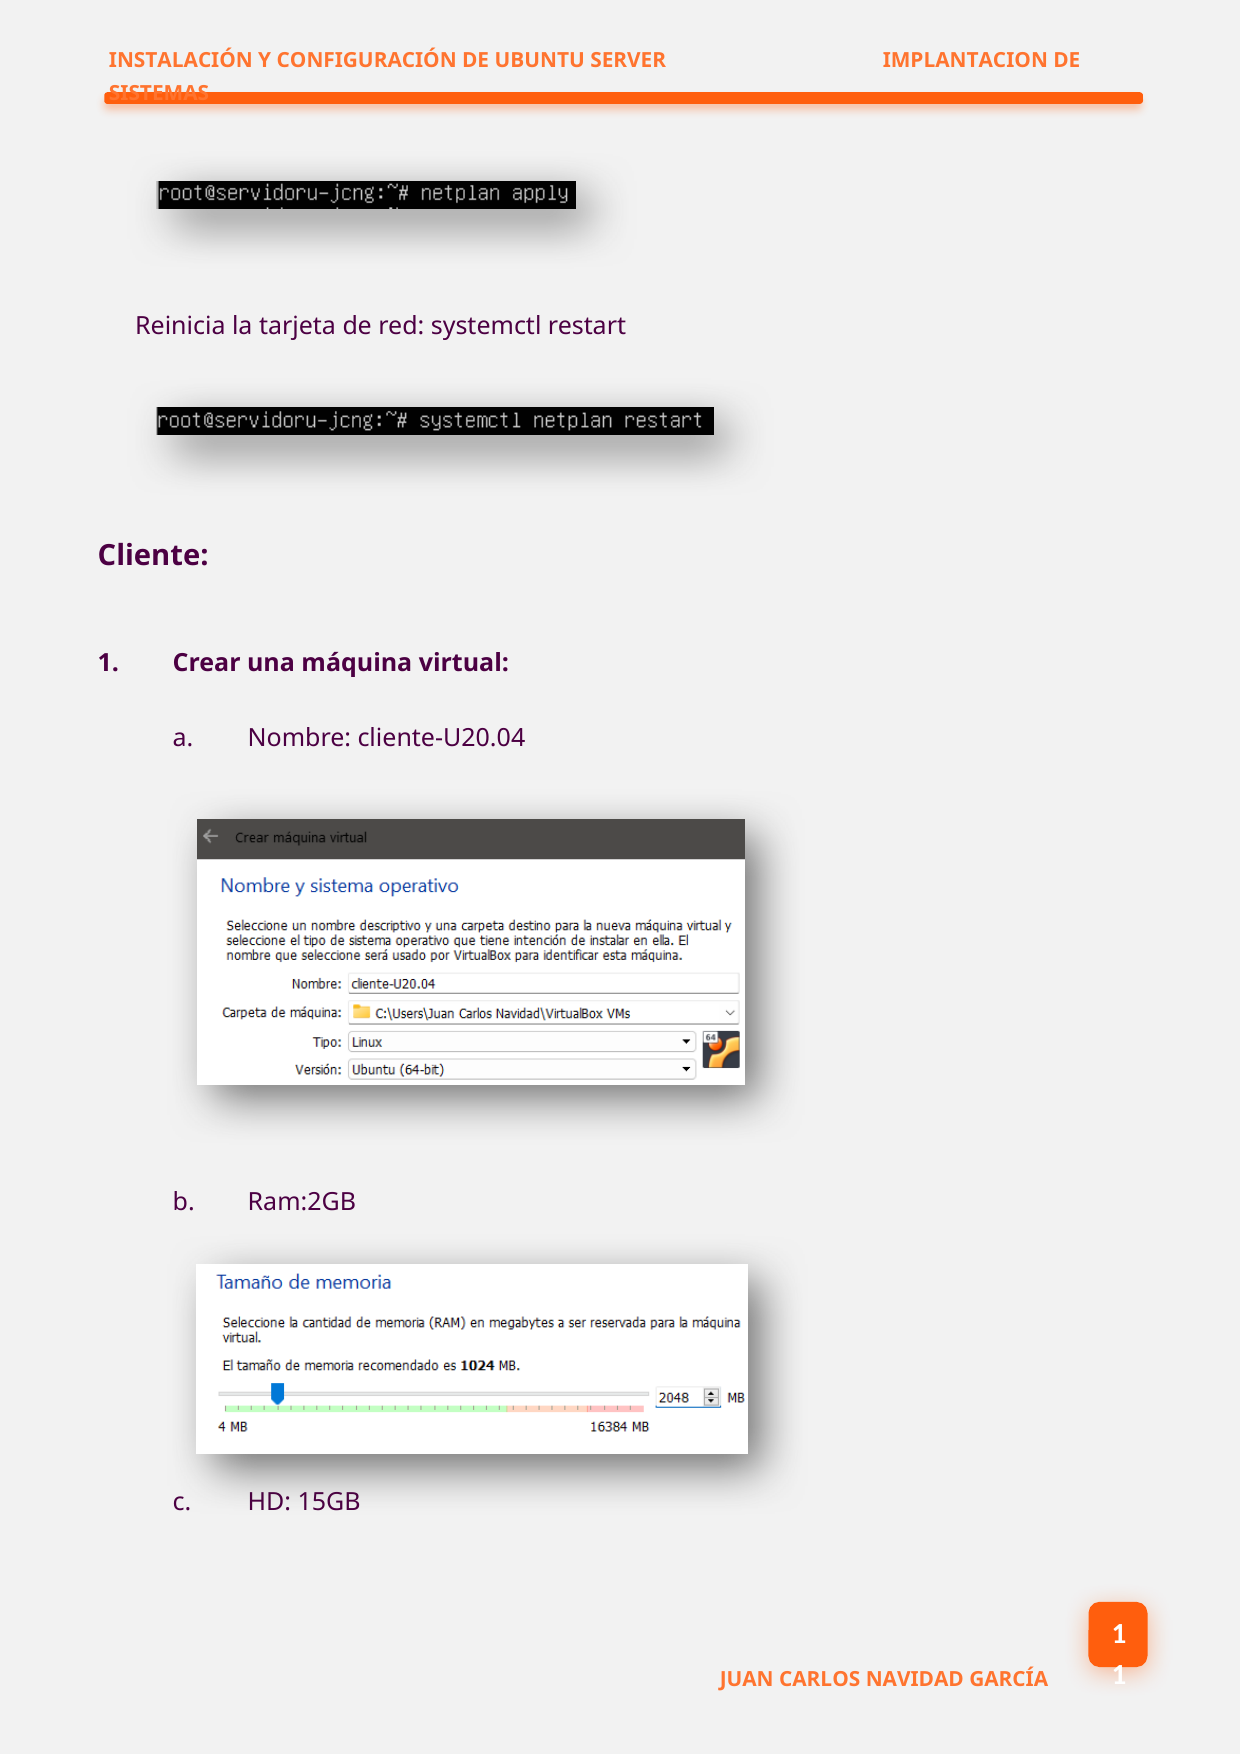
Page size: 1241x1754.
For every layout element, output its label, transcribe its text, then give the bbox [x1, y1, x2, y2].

picture [156, 407, 714, 435]
text a. Nombre: cliente-U20.04 [172, 719, 1143, 754]
text b. Ram:2GB [172, 1183, 1143, 1217]
text Reinicia la tarjeta de red: systemctl restart [135, 308, 1143, 342]
text c. HD: 15GB [172, 1484, 1143, 1518]
picture [156, 181, 576, 209]
picture [197, 819, 745, 1085]
text 1. Crear una máquina virtual: [97, 644, 1143, 678]
picture [196, 1264, 748, 1454]
text Cliente: [97, 534, 1143, 573]
